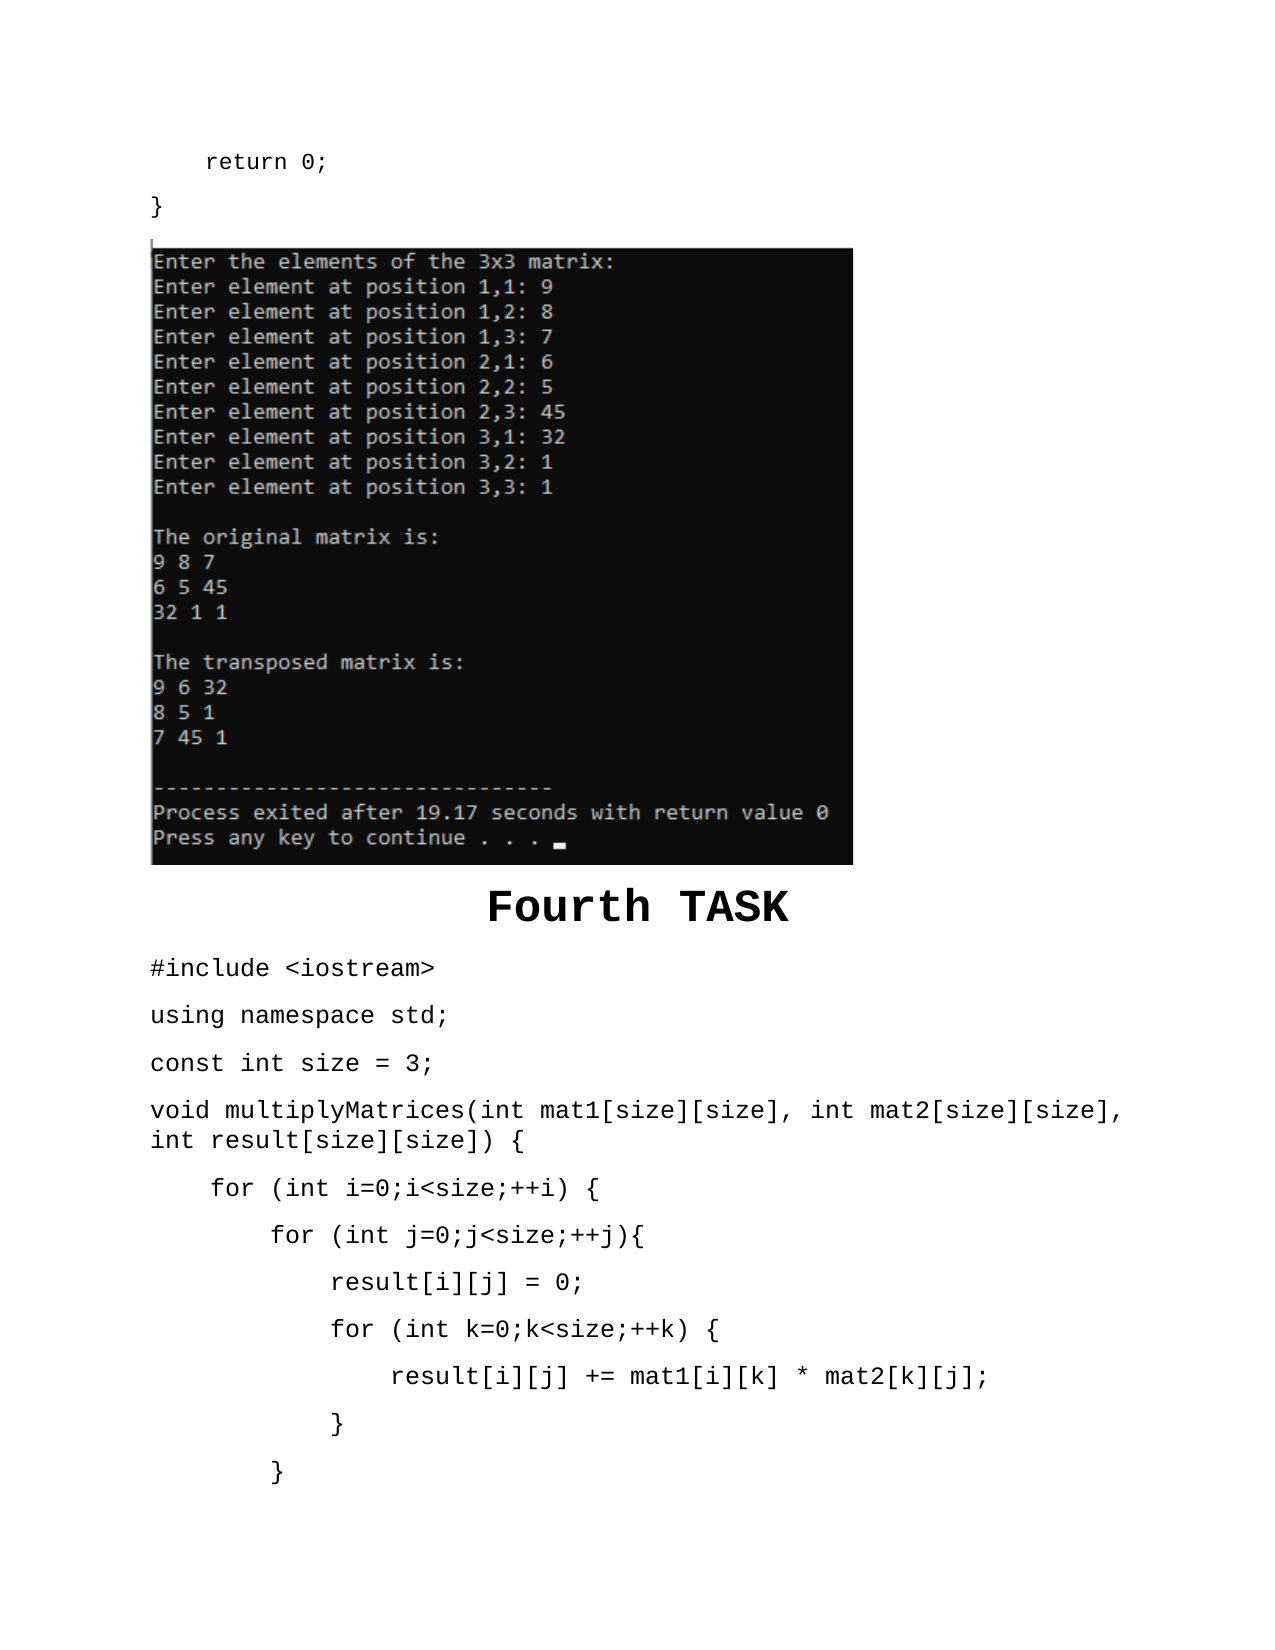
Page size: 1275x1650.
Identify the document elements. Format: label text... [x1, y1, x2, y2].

text void multiplyMatrices(int mat1[size][size], int mat2[size][size], int result[size][size]) { [150, 1097, 1125, 1156]
text const int size = 3; [150, 1050, 1125, 1078]
text return 0; [150, 150, 1125, 176]
text result[i][j] += mat1[i][k] * mat2[k][j]; [150, 1364, 1125, 1392]
text #include <iostream> [150, 956, 1125, 984]
text result[i][j] = 0; [150, 1269, 1125, 1298]
text } [150, 194, 1125, 221]
picture [150, 239, 854, 865]
text for (int j=0;j<size;++j){ [150, 1222, 1125, 1251]
text Fourth TASK [150, 883, 1125, 935]
text for (int i=0;i<size;++i) { [150, 1175, 1125, 1203]
text } [150, 1458, 1125, 1487]
text } [150, 1411, 1125, 1439]
text for (int k=0;k<size;++k) { [150, 1317, 1125, 1345]
text using namespace std; [150, 1003, 1125, 1031]
